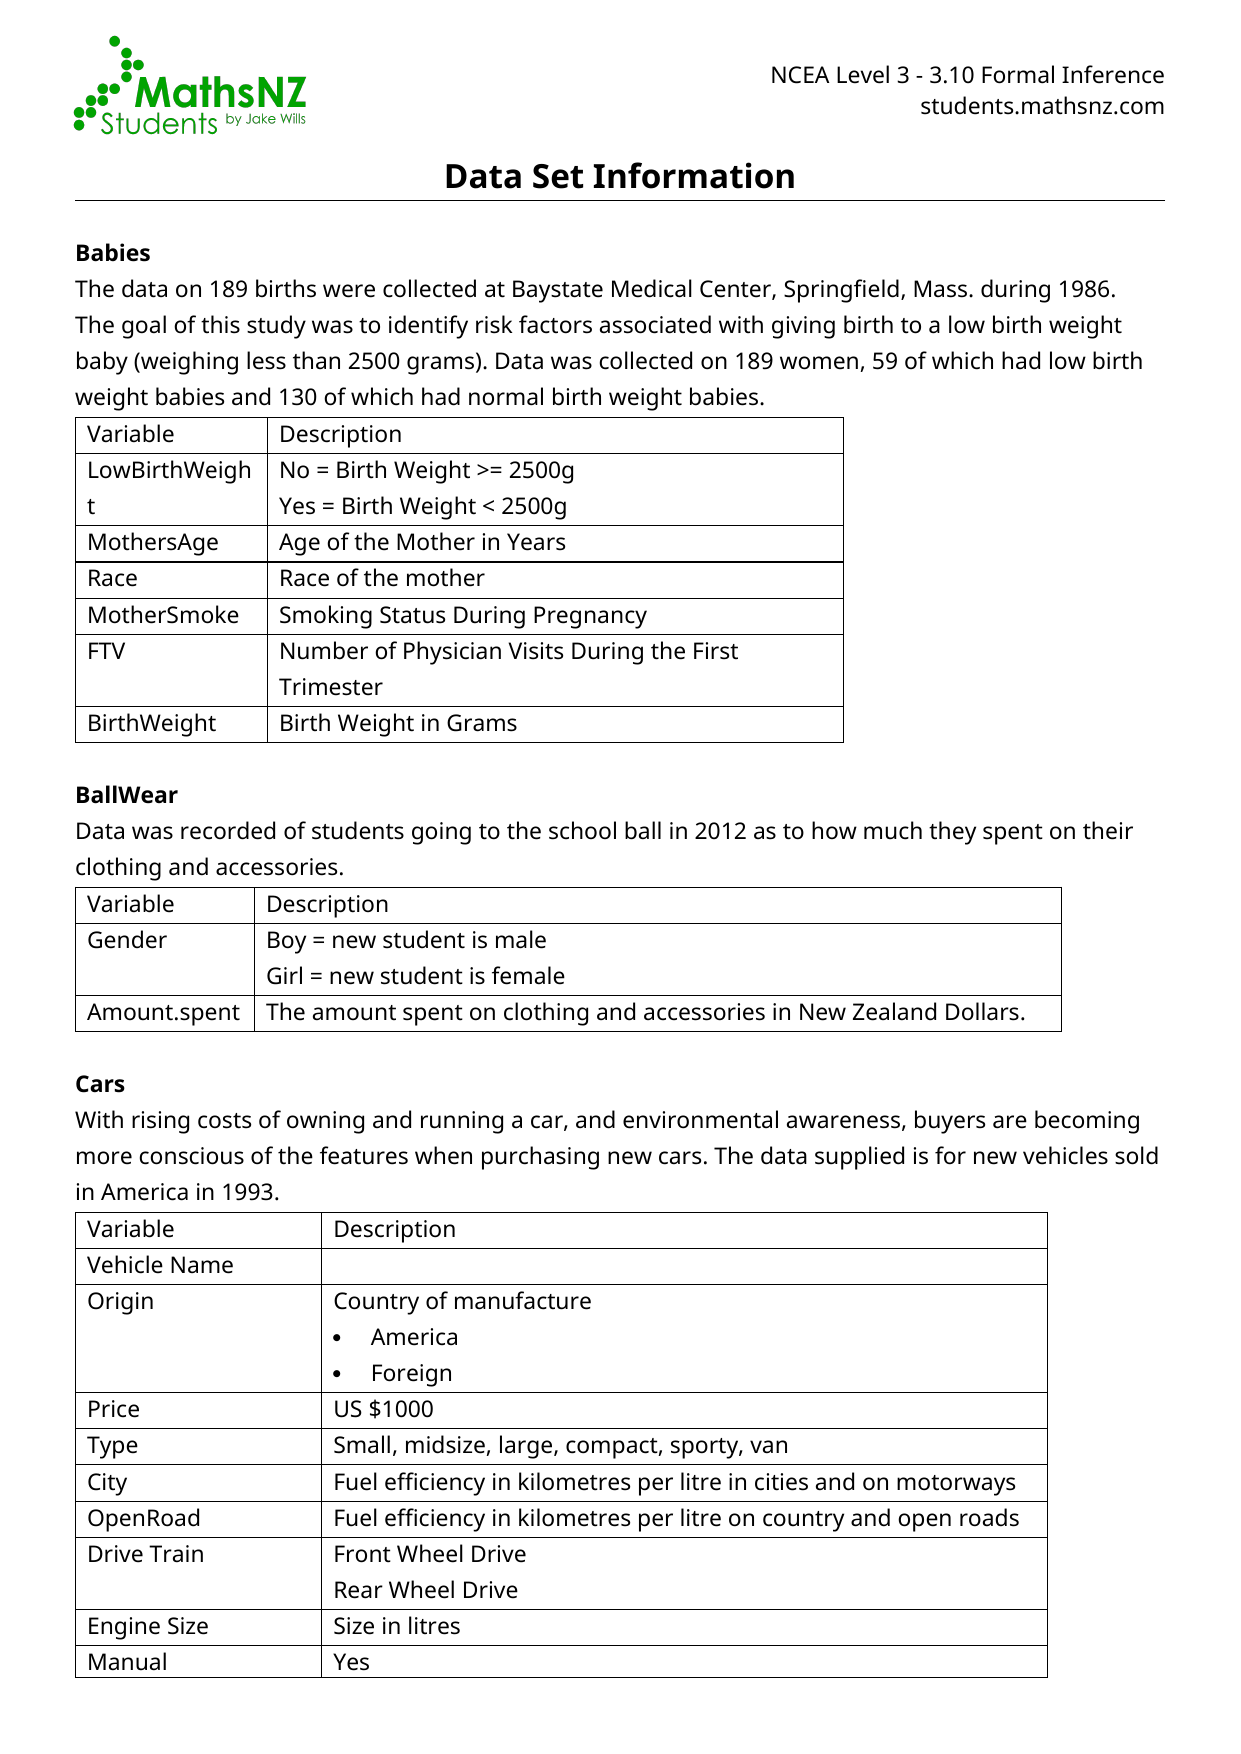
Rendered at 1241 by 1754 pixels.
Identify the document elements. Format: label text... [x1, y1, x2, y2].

table_cell FTV [76, 635, 267, 706]
table_cell Engine Size [76, 1610, 321, 1645]
table_cell Birth Weight in Grams [268, 707, 843, 742]
text The data on 189 births were collected at Baystate Medical Center, Springfield, Mass. during 1986. [75, 273, 1165, 304]
table_header Description [255, 888, 1061, 923]
table_cell Age of the Mother in Years [268, 526, 843, 561]
text Babies [75, 237, 1165, 268]
table_cell Price [76, 1393, 321, 1428]
table_cell MotherSmoke [76, 599, 267, 634]
table_cell LowBirthWeight [76, 454, 267, 525]
table_cell Number of Physician Visits During the First Trimester [268, 635, 843, 706]
table_cell The amount spent on clothing and accessories in New Zealand Dollars. [255, 996, 1061, 1031]
table_cell Small, midsize, large, compact, sporty, van [322, 1429, 1047, 1464]
text BallWear [75, 779, 1165, 810]
table_cell Fuel efficiency in kilometres per litre on country and open roads [322, 1502, 1047, 1537]
table_cell MothersAge [76, 526, 267, 561]
table_cell Country of manufacture America Foreign [322, 1285, 1047, 1392]
table_cell Amount.spent [76, 996, 254, 1031]
subtitle Data Set Information [75, 153, 1165, 200]
table_cell Type [76, 1429, 321, 1464]
table_cell Origin [76, 1285, 321, 1392]
table_header Variable [76, 888, 254, 923]
table_cell US $1000 [322, 1393, 1047, 1428]
table_cell BirthWeight [76, 707, 267, 742]
table_cell Race [76, 563, 267, 597]
table_cell Gender [76, 924, 254, 995]
text Data was recorded of students going to the school ball in 2012 as to how much they spent on their clothing and accessories. [75, 815, 1165, 882]
table_cell [322, 1249, 1047, 1284]
table_cell OpenRoad [76, 1502, 321, 1537]
table_header Variable [76, 1213, 321, 1248]
table_cell Vehicle Name [76, 1249, 321, 1284]
text With rising costs of owning and running a car, and environmental awareness, buyers are becoming more conscious of the features when purchasing new cars. The data supplied is for new vehicles sold in America in 1993. [75, 1104, 1165, 1207]
picture [68, 30, 312, 140]
text The goal of this study was to identify risk factors associated with giving birth to a low birth weight baby (weighing less than 2500 grams). Data was collected on 189 women, 59 of which had low birth weight babies and 130 of which had normal birth weight babies. [75, 309, 1165, 412]
table_cell Drive Train [76, 1538, 321, 1609]
table_cell Race of the mother [268, 563, 843, 597]
table_cell No = Birth Weight >= 2500g Yes = Birth Weight < 2500g [268, 454, 843, 525]
table_cell Boy = new student is male Girl = new student is female [255, 924, 1061, 995]
table_cell Yes No [322, 1646, 1047, 1677]
table_cell Fuel efficiency in kilometres per litre in cities and on motorways [322, 1465, 1047, 1501]
table_cell City [76, 1465, 321, 1501]
table_header Description [268, 418, 843, 453]
table_cell Manual Transmission [76, 1646, 321, 1677]
table_cell Smoking Status During Pregnancy [268, 599, 843, 634]
table_header Variable [76, 418, 267, 453]
table_cell Size in litres [322, 1610, 1047, 1645]
table_cell Front Wheel Drive Rear Wheel Drive [322, 1538, 1047, 1609]
table_header Description [322, 1213, 1047, 1248]
text Cars [75, 1068, 1165, 1099]
